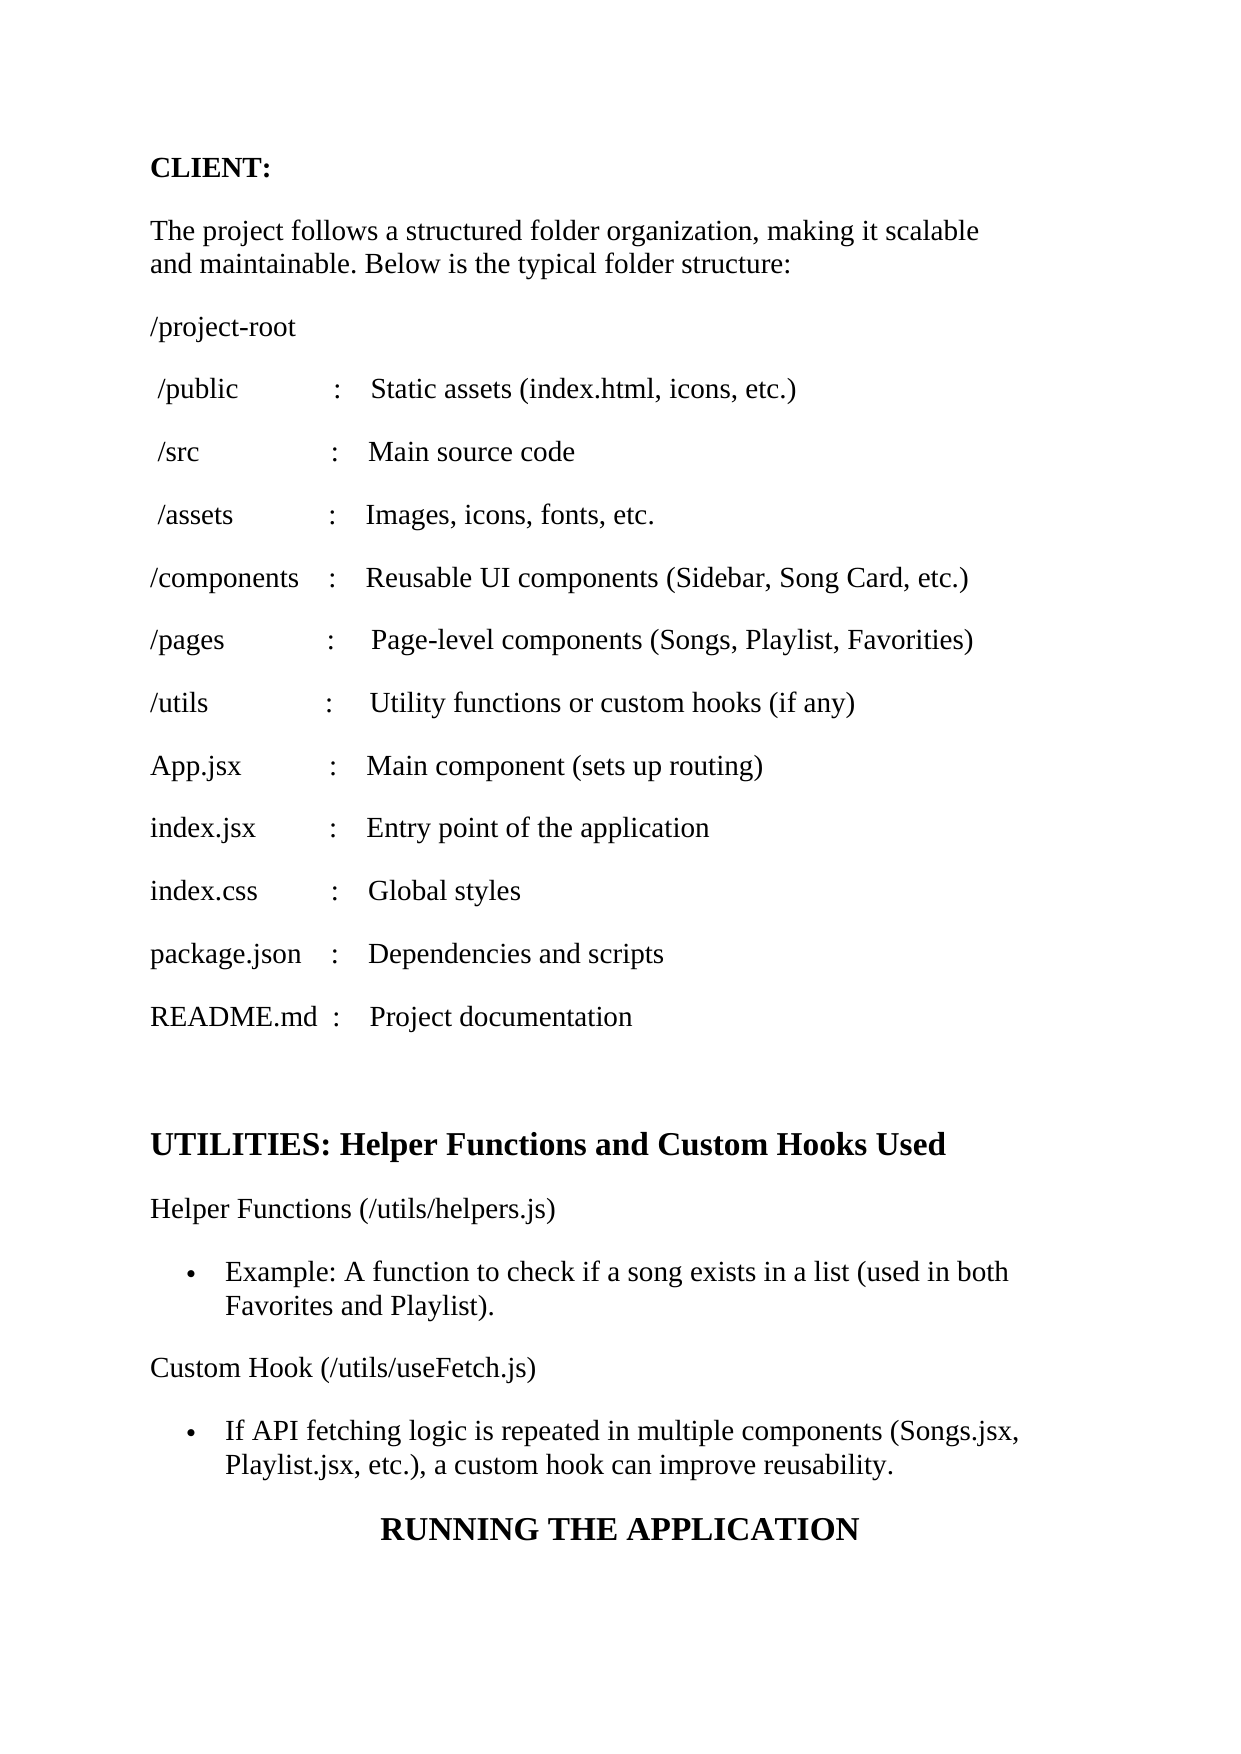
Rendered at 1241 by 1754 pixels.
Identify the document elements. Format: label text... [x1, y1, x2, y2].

text App.jsx : Main component (sets up routing) [150, 748, 1090, 781]
text README.md : Project documentation [150, 999, 1090, 1032]
list If API fetching logic is repeated in multiple components (Songs.jsx, Playlist.jsx, etc.), a custom hook can improve reusability. [187, 1413, 1090, 1480]
text /pages : Page-level components (Songs, Playlist, Favorities) [150, 622, 1090, 656]
text /project-root [150, 309, 1090, 342]
text Custom Hook (/utils/useFetch.js) [150, 1351, 1090, 1384]
text UTILITIES: Helper Functions and Custom Hooks Used [150, 1124, 1090, 1162]
text index.jsx : Entry point of the application [150, 811, 1090, 844]
list Example: A function to check if a song exists in a list (used in both Favorites and Playlist). [187, 1254, 1090, 1321]
text The project follows a structured folder organization, making it scalable and maintainable. Below is the typical folder structure: [150, 213, 1090, 280]
text /utils : Utility functions or custom hooks (if any) [150, 685, 1090, 719]
text Helper Functions (/utils/helpers.js) [150, 1192, 1090, 1225]
text CLIENT: [150, 150, 1090, 183]
text /public : Static assets (index.html, icons, etc.) [150, 372, 1090, 405]
text /components : Reusable UI components (Sidebar, Song Card, etc.) [150, 560, 1090, 593]
text package.json : Dependencies and scripts [150, 936, 1090, 969]
text /src : Main source code [150, 434, 1090, 468]
text RUNNING THE APPLICATION [150, 1509, 1090, 1548]
text index.css : Global styles [150, 873, 1090, 907]
text /assets : Images, icons, fonts, etc. [150, 497, 1090, 531]
